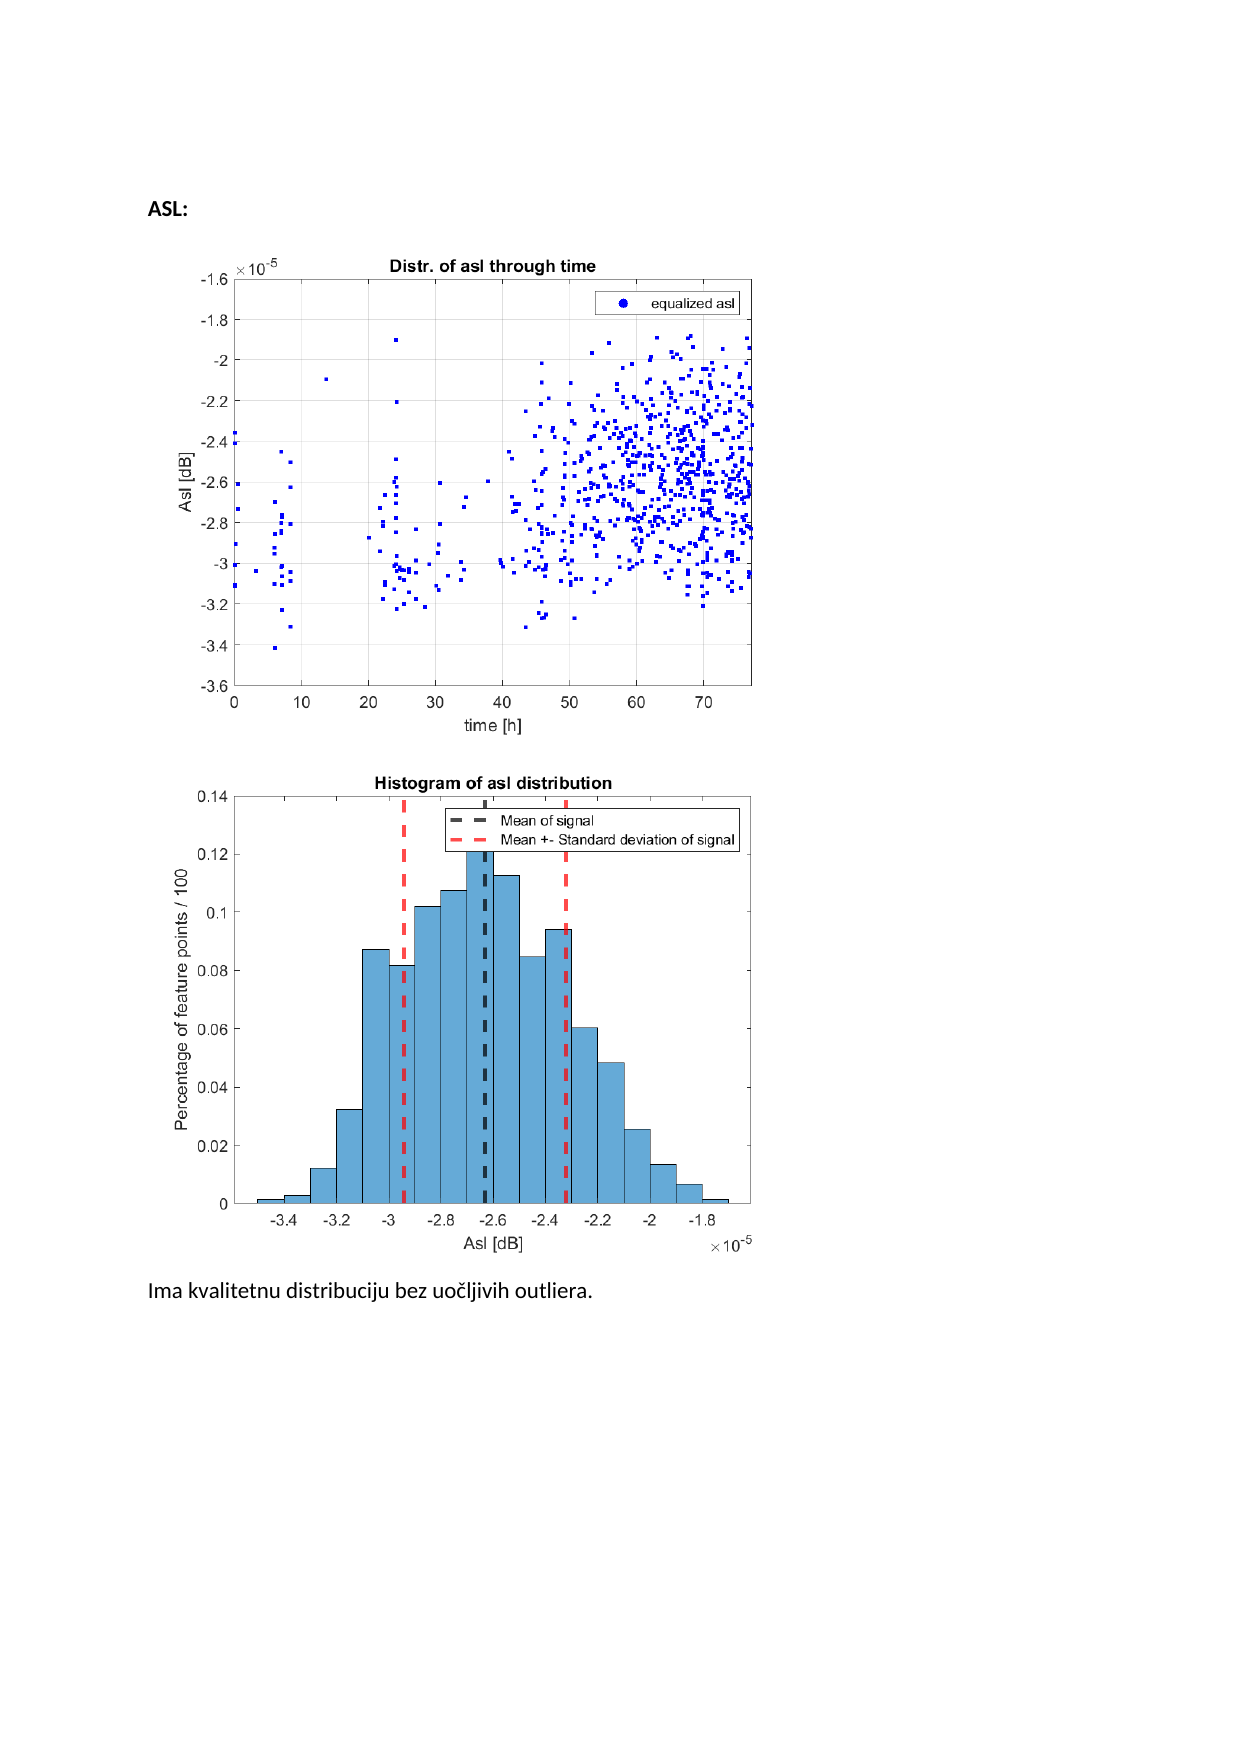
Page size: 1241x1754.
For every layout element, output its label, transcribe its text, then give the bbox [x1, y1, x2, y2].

text Ima kvalitetnu distribuciju bez uočljivih outliera. [148, 1277, 1093, 1304]
picture [147, 241, 815, 740]
text ASL: [148, 194, 1093, 222]
picture [147, 758, 815, 1258]
